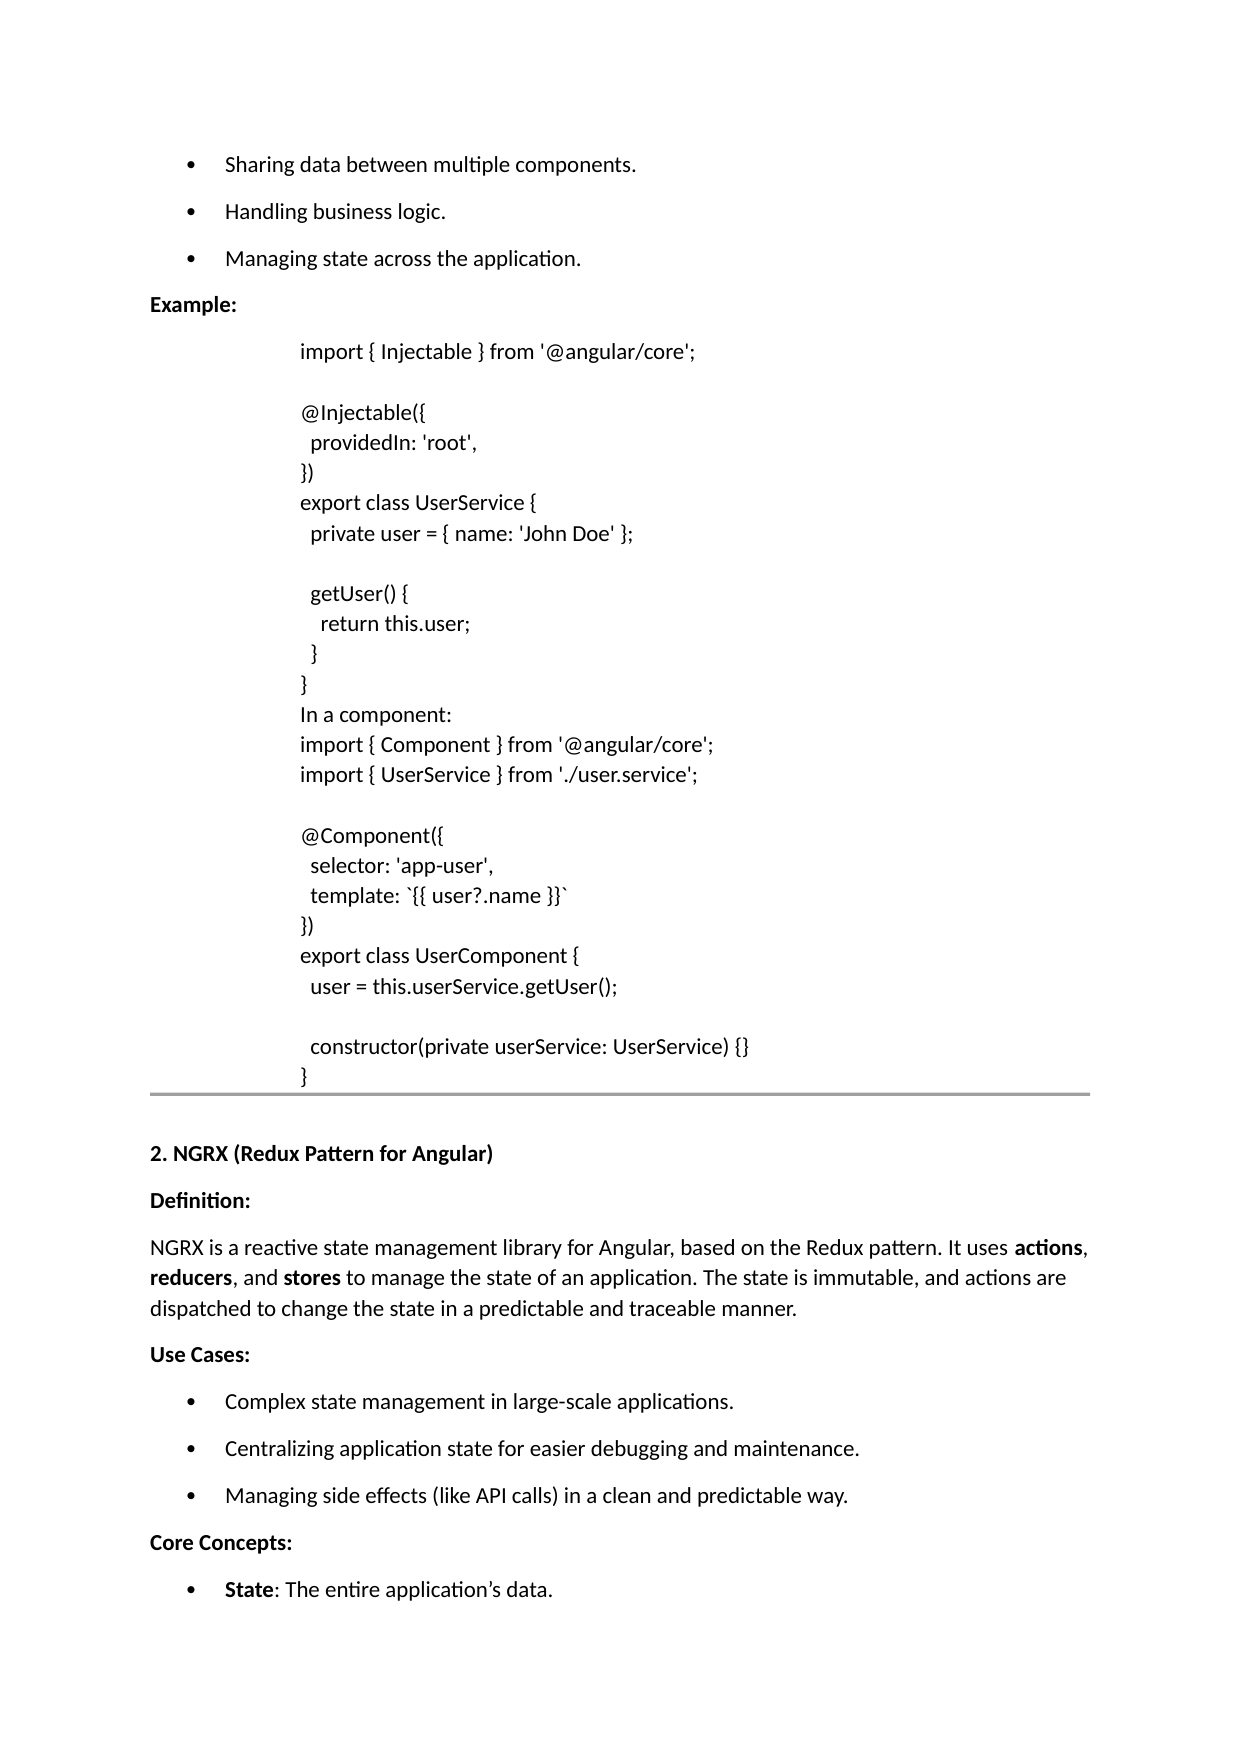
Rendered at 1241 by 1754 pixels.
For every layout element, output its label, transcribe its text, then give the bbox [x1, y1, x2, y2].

list Centralizing application state for easier debugging and maintenance. [187, 1434, 1090, 1462]
text Example: [150, 291, 1090, 319]
text providedIn: 'root', [300, 428, 1090, 456]
list Managing side effects (like API calls) in a clean and predictable way. [187, 1481, 1090, 1509]
text export class UserComponent { [300, 942, 1090, 970]
list State: The entire application’s data. [187, 1575, 1090, 1603]
text export class UserService { [300, 488, 1090, 517]
text import { Component } from '@angular/core'; [300, 730, 1090, 758]
text } [300, 1062, 1090, 1091]
text @Component({ [300, 821, 1090, 849]
text @Injectable({ [300, 398, 1090, 426]
text Core Concepts: [150, 1528, 1090, 1556]
text Definition: [150, 1186, 1090, 1214]
text user = this.userService.getUser(); [300, 972, 1090, 1000]
text Use Cases: [150, 1341, 1090, 1369]
text return this.user; [300, 609, 1090, 637]
list Managing state across the application. [187, 244, 1090, 272]
list Sharing data between multiple components. [187, 150, 1090, 178]
text 2. NGRX (Redux Pattern for Angular) [150, 1139, 1090, 1168]
text }) [300, 458, 1090, 486]
text import { Injectable } from '@angular/core'; [300, 337, 1090, 366]
text } [300, 639, 1090, 668]
text NGRX is a reactive state management library for Angular, based on the Redux pattern. It uses actions, reducers, and stores to manage the state of an application. The state is immutable, and actions are dispatched to change the state in a predictable and traceable manner. [150, 1233, 1090, 1322]
text import { UserService } from './user.service'; [300, 760, 1090, 788]
text }) [300, 911, 1090, 939]
text getUser() { [300, 579, 1090, 607]
text In a component: [300, 700, 1090, 728]
text template: `{{ user?.name }}` [300, 881, 1090, 909]
text private user = { name: 'John Doe' }; [300, 519, 1090, 547]
text } [300, 670, 1090, 698]
text selector: 'app-user', [300, 851, 1090, 879]
list Handling business logic. [187, 197, 1090, 225]
text constructor(private userService: UserService) {} [300, 1032, 1090, 1060]
list Complex state management in large-scale applications. [187, 1387, 1090, 1416]
